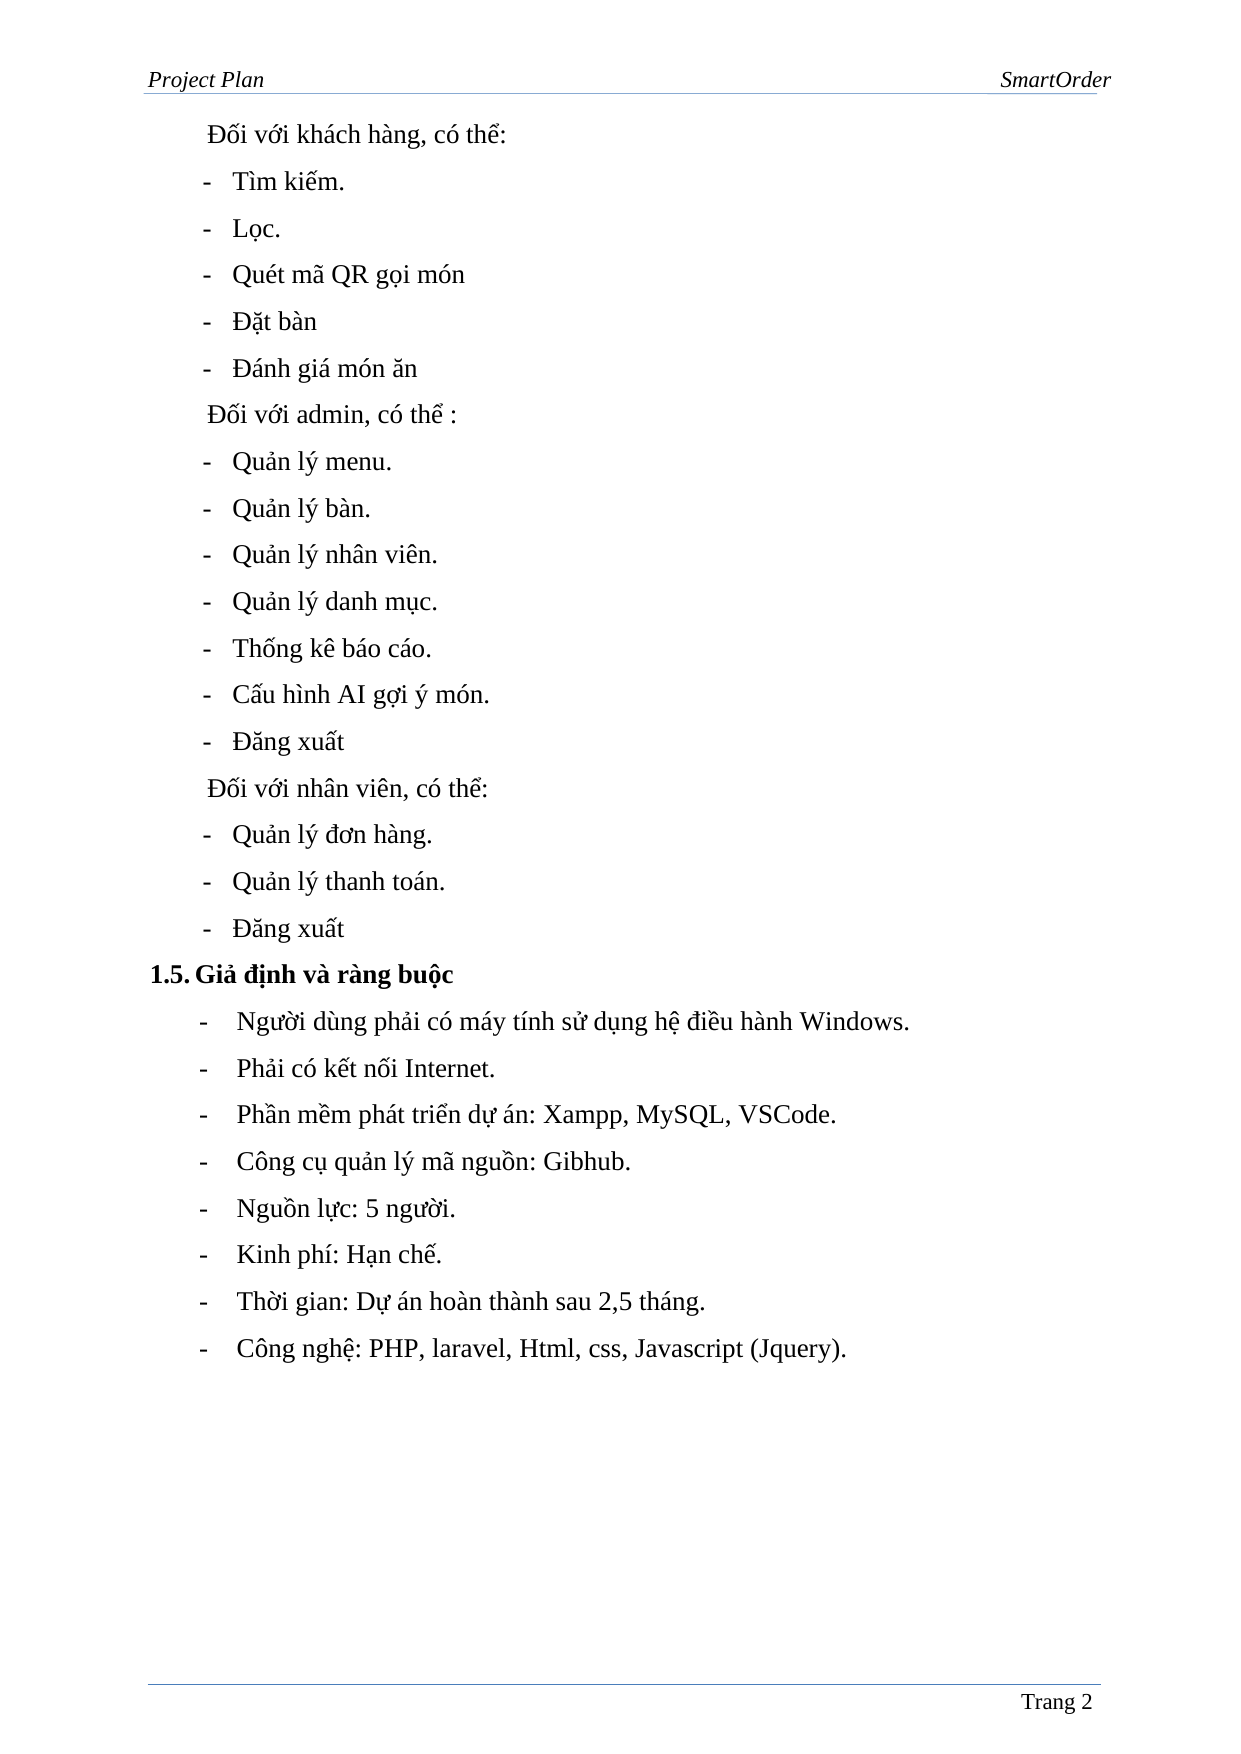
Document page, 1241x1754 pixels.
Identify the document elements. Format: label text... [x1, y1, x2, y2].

list Đối với nhân viên, có thể: [148, 772, 1085, 803]
list Quét mã QR gọi món [202, 258, 1085, 289]
list Đăng xuất [202, 912, 1085, 943]
list Công nghệ: PHP, laravel, Html, css, Javascript (Jquery). [199, 1332, 1085, 1363]
list Đối với khách hàng, có thể: [148, 118, 1085, 149]
list Quản lý danh mục. [202, 585, 1085, 616]
list Công cụ quản lý mã nguồn: Gibhub. [199, 1145, 1085, 1176]
list Đăng xuất [202, 725, 1085, 756]
list Quản lý bàn. [202, 492, 1085, 523]
list Quản lý đơn hàng. [202, 818, 1085, 849]
list Cấu hình AI gợi ý món. [202, 678, 1085, 709]
list Phần mềm phát triển dự án: Xampp, MySQL, VSCode. [199, 1098, 1085, 1129]
list Quản lý nhân viên. [202, 538, 1085, 569]
list Nguồn lực: 5 người. [199, 1192, 1085, 1223]
list Đánh giá món ăn [202, 352, 1085, 383]
list Đối với admin, có thể : [148, 398, 1085, 429]
list Quản lý thanh toán. [202, 865, 1085, 896]
list Quản lý menu. [202, 445, 1085, 476]
list Người dùng phải có máy tính sử dụng hệ điều hành Windows. [199, 1005, 1085, 1036]
list Phải có kết nối Internet. [199, 1052, 1085, 1083]
list Đặt bàn [202, 305, 1085, 336]
list Kinh phí: Hạn chế. [199, 1238, 1085, 1269]
list Thời gian: Dự án hoàn thành sau 2,5 tháng. [199, 1285, 1085, 1316]
list Giả định và ràng buộc [149, 958, 1085, 989]
list Lọc. [202, 212, 1085, 243]
list Tìm kiếm. [202, 165, 1085, 196]
list Thống kê báo cáo. [202, 632, 1085, 663]
